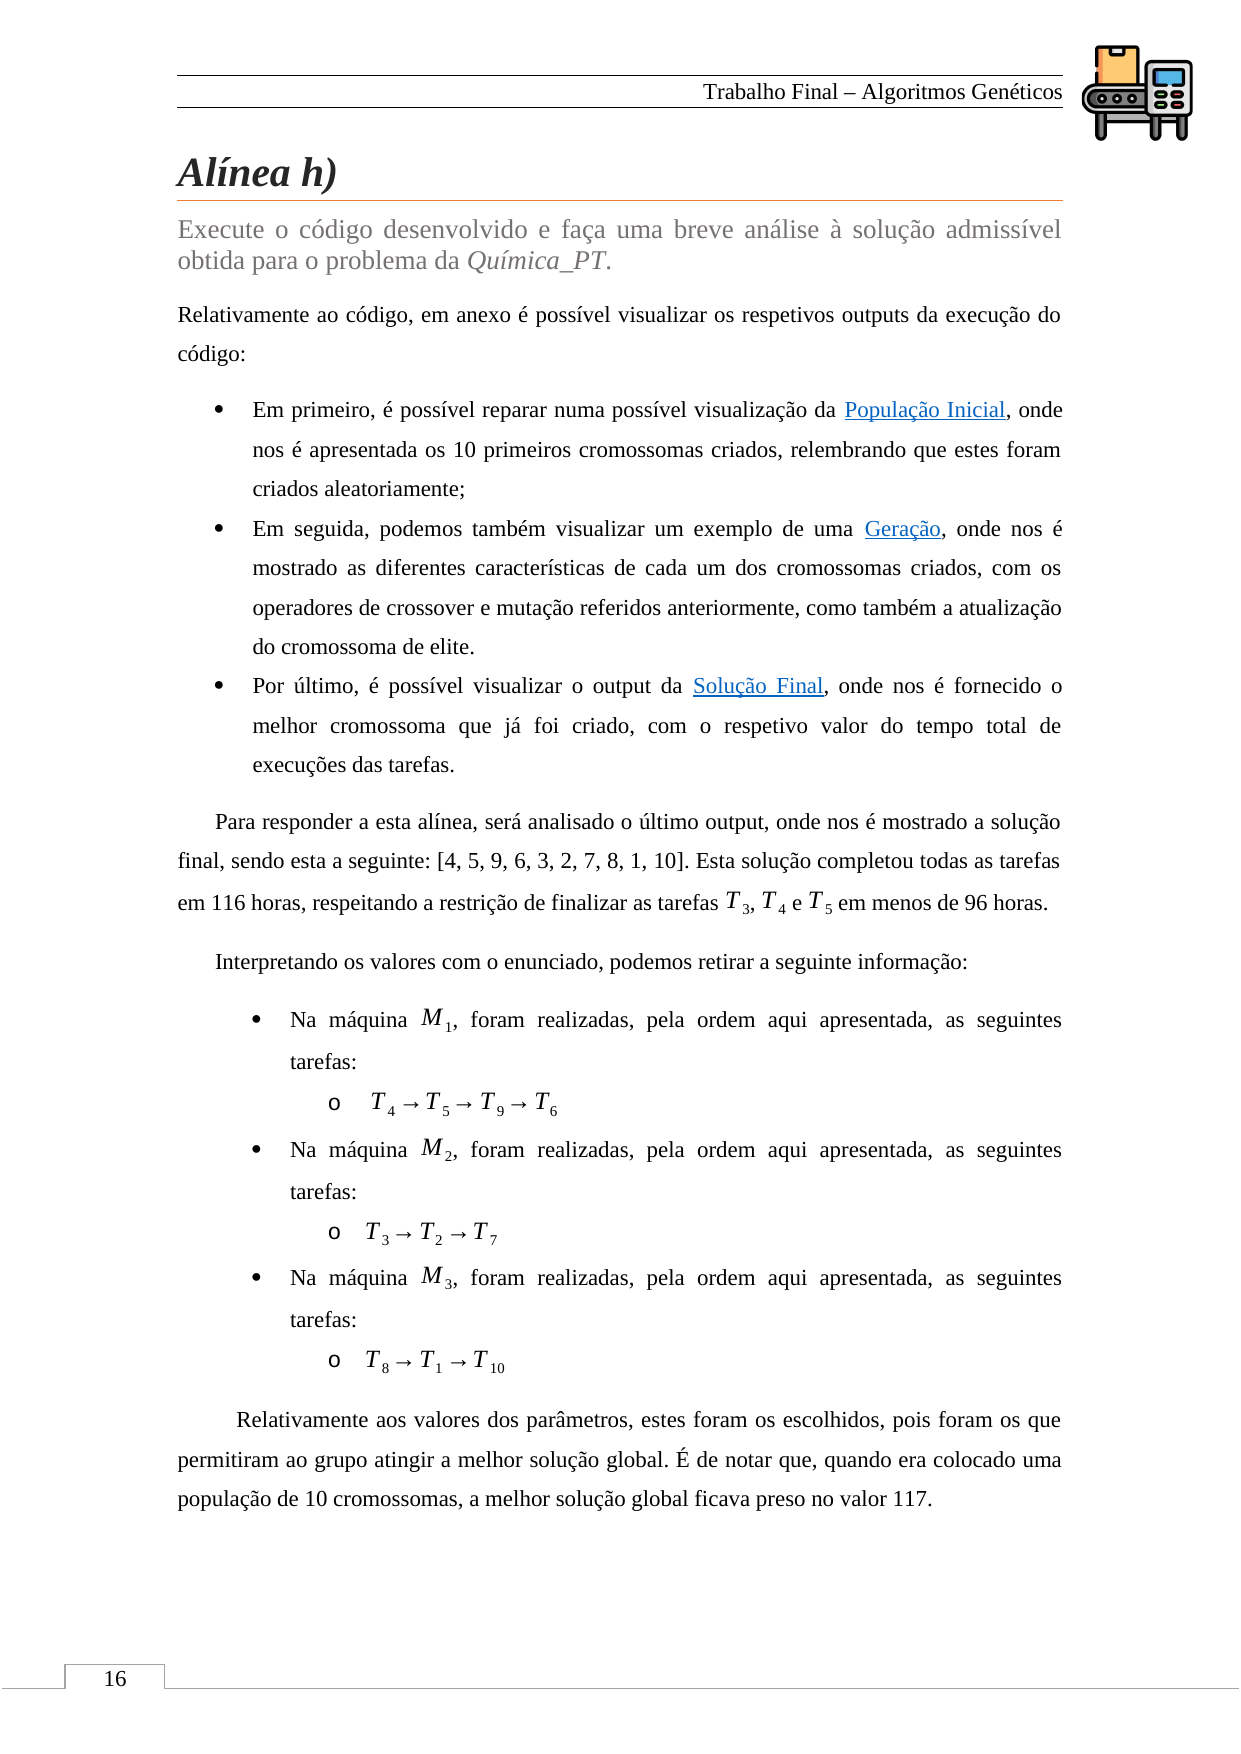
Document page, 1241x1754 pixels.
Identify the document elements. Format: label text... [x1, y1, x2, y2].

list Por último, é possível visualizar o output da Solução Final, onde nos é fornecido o melhor cromossoma que já foi criado, com o respetivo valor do tempo total de execuções das tarefas. [215, 673, 1063, 778]
list Na máquina , foram realizadas, pela ordem aqui apresentada, as seguintes tarefas: [252, 1004, 1063, 1075]
text Para responder a esta alínea, será analisado o último output, onde nos é mostrado a solução final, sendo esta a seguinte: [4, 5, 9, 6, 3, 2, 7, 8, 1, 10]. Esta solução completou todas as tarefas em 116 horas, respeitando a restrição de finalizar as tarefas , e em menos de 96 horas. [177, 808, 1063, 918]
picture [1081, 37, 1193, 149]
text Execute o código desenvolvido e faça uma breve análise à solução admissível obtida para o problema da Química_PT. [177, 213, 1063, 276]
list Na máquina , foram realizadas, pela ordem aqui apresentada, as seguintes tarefas: [252, 1262, 1063, 1332]
text Interpretando os valores com o enunciado, podemos retirar a seguinte informação: [177, 948, 1063, 974]
text Relativamente ao código, em anexo é possível visualizar os respetivos outputs da execução do código: [177, 301, 1063, 366]
subtitle Alínea h) [177, 148, 1063, 200]
list Em seguida, podemos também visualizar um exemplo de uma Geração, onde nos é mostrado as diferentes características de cada um dos cromossomas criados, com os operadores de crossover e mutação referidos anteriormente, como também a atualização do cromossoma de elite. [215, 515, 1063, 659]
text Relativamente aos valores dos parâmetros, estes foram os escolhidos, pois foram os que permitiram ao grupo atingir a melhor solução global. É de notar que, quando era colocado uma população de 10 cromossomas, a melhor solução global ficava preso no valor 117. [177, 1406, 1063, 1512]
list Na máquina , foram realizadas, pela ordem aqui apresentada, as seguintes tarefas: [252, 1133, 1063, 1204]
list Em primeiro, é possível reparar numa possível visualização da População Inicial, onde nos é apresentada os 10 primeiros cromossomas criados, relembrando que estes foram criados aleatoriamente; [215, 396, 1063, 502]
